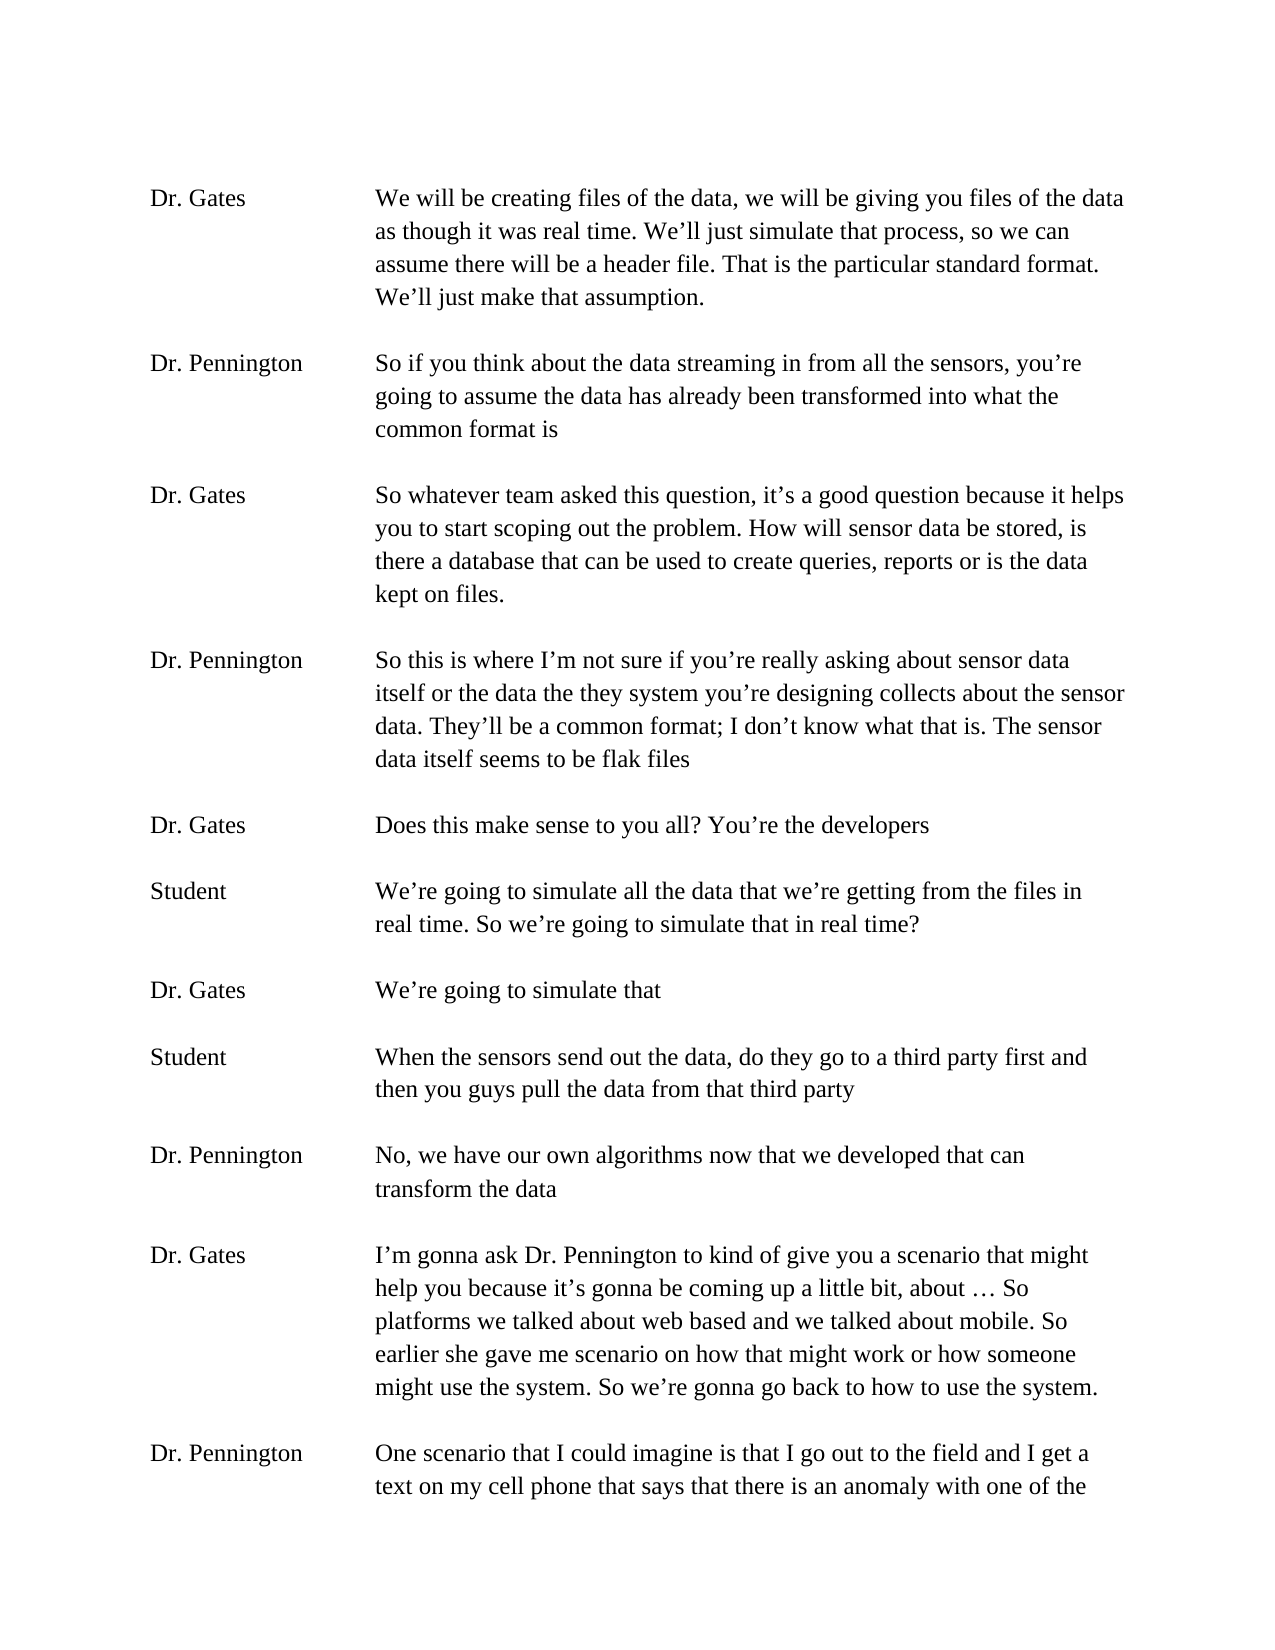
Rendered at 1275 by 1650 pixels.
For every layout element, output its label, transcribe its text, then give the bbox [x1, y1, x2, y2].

text Dr. Pennington So if you think about the data streaming in from all the sensors, you’re going to assume the data has already been transformed into what the common format is [150, 348, 1125, 443]
text Student We’re going to simulate all the data that we’re getting from the files in real time. So we’re going to simulate that in real time? [150, 876, 1125, 938]
text Dr. Pennington No, we have our own algorithms now that we developed that can transform the data [150, 1141, 1125, 1202]
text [150, 1438, 1125, 1499]
text Dr. Gates We will be creating files of the data, we will be giving you files of the data as though it was real time. We’ll just simulate that process, so we can assume there will be a header file. That is the particular standard format. We’ll just make that assumption. [150, 183, 1125, 311]
text Dr. Gates We’re going to simulate that [150, 976, 1125, 1004]
text Dr. Gates Does this make sense to you all? You’re the developers [150, 810, 1125, 839]
text Dr. Pennington So this is where I’m not sure if you’re really asking about sensor data itself or the data the they system you’re designing collects about the sensor data. They’ll be a common format; I don’t know what that is. The sensor data itself seems to be flak files [150, 645, 1125, 773]
text Dr. Gates So whatever team asked this question, it’s a good question because it helps you to start scoping out the problem. How will sensor data be stored, is there a database that can be used to create queries, reports or is the data kept on files. [150, 480, 1125, 608]
text Dr. Gates I’m gonna ask Dr. Pennington to kind of give you a scenario that might help you because it’s gonna be coming up a little bit, about … So platforms we talked about web based and we talked about mobile. So earlier she gave me scenario on how that might work or how someone might use the system. So we’re gonna go back to how to use the system. [150, 1240, 1125, 1401]
text Student When the sensors send out the data, do they go to a third party first and then you guys pull the data from that third party [150, 1042, 1125, 1103]
